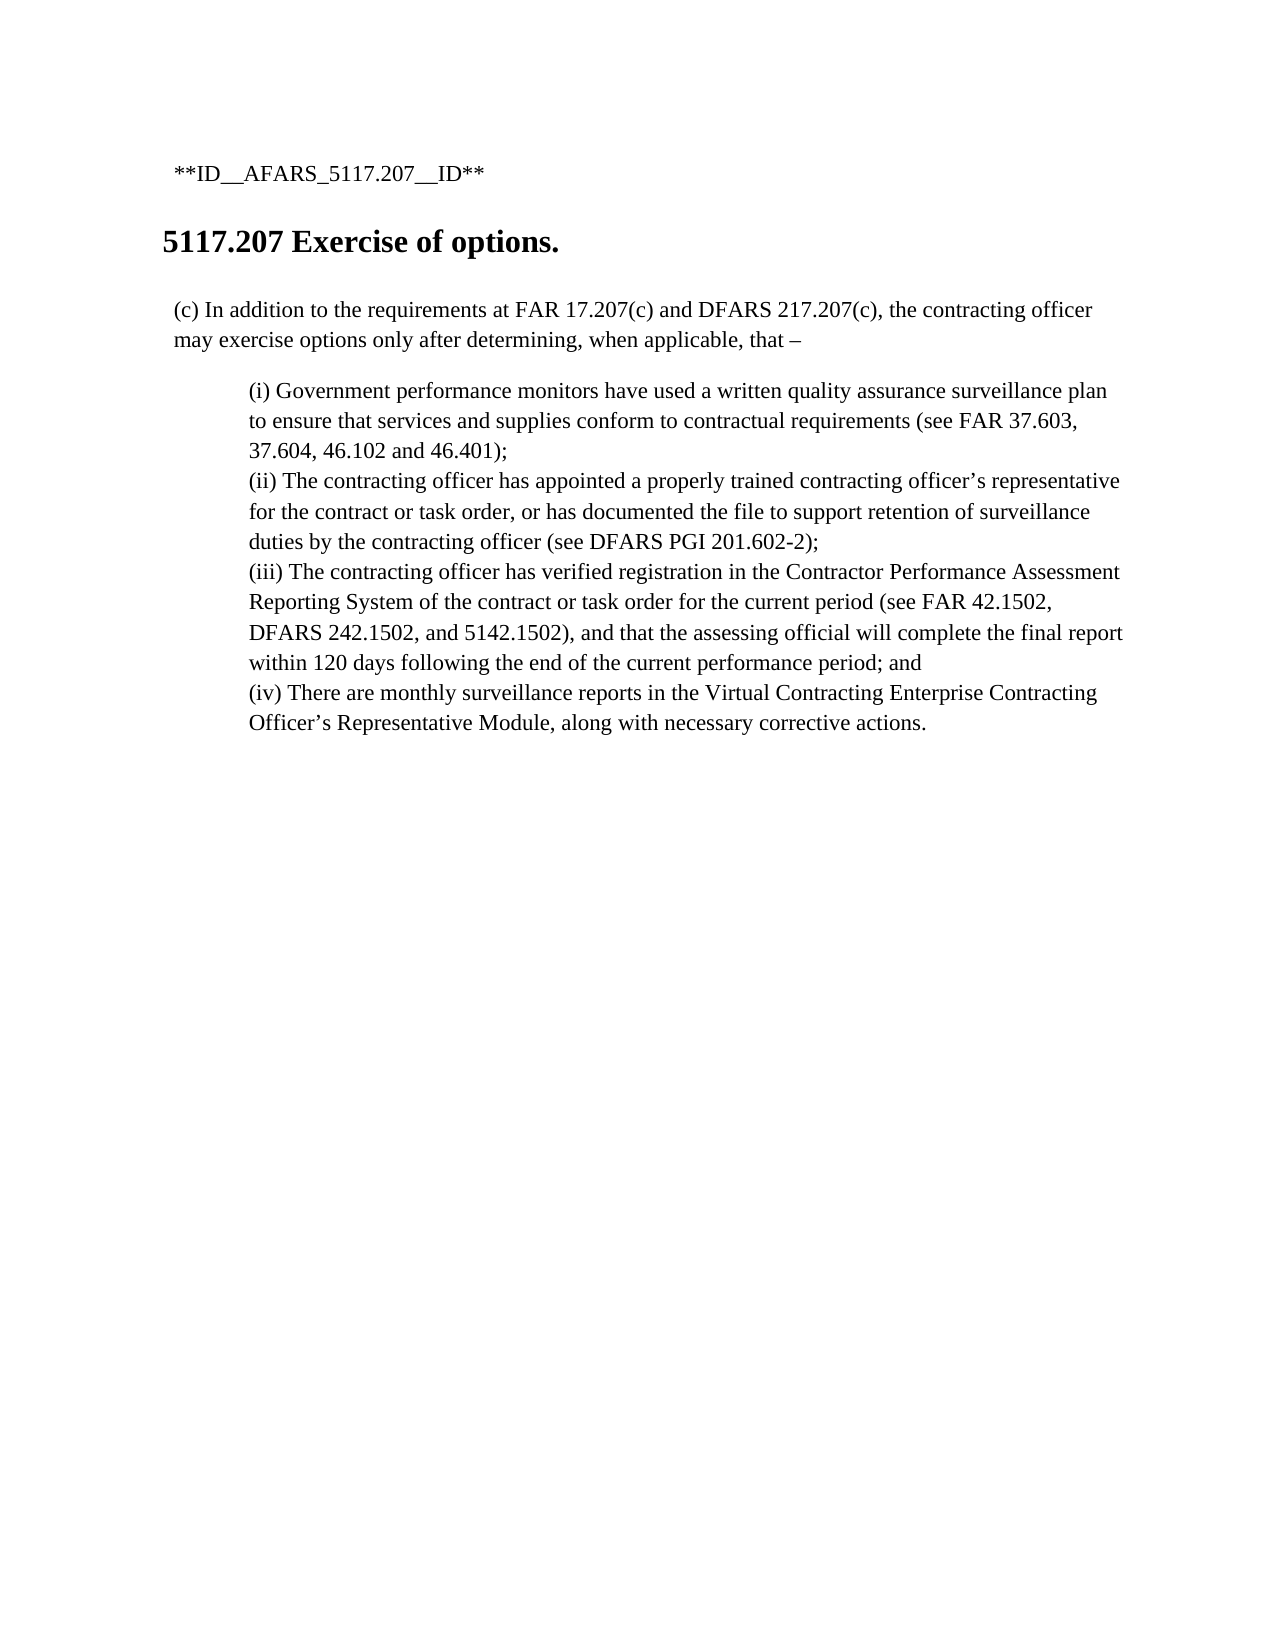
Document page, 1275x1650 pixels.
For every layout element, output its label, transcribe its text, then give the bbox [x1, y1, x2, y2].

text **ID__AFARS_5117.207__ID** [163, 150, 1135, 197]
text (i) Government performance monitors have used a written quality assurance surveillance plan to ensure that services and supplies conform to contractual requirements (see FAR 37.603, 37.604, 46.102 and 46.401); [238, 366, 1135, 457]
text (ii) The contracting officer has appointed a properly trained contracting officer’s representative for the contract or task order, or has documented the file to support retention of surveillance duties by the contracting officer (see DFARS PGI 201.602-2); [238, 457, 1135, 548]
text (iv) There are monthly surveillance reports in the Virtual Contracting Enterprise Contracting Officer’s Representative Module, along with necessary corrective actions. [238, 668, 1135, 746]
subtitle 5117.207 Exercise of options. [162, 222, 1125, 259]
text (c) In addition to the requirements at FAR 17.207(c) and DFARS 217.207(c), the contracting officer may exercise options only after determining, when applicable, that – [163, 285, 1135, 363]
text (iii) The contracting officer has verified registration in the Contractor Performance Assessment Reporting System of the contract or task order for the current period (see FAR 42.1502, DFARS 242.1502, and 5142.1502), and that the assessing official will complete the final report within 120 days following the end of the current performance period; and [238, 548, 1135, 668]
